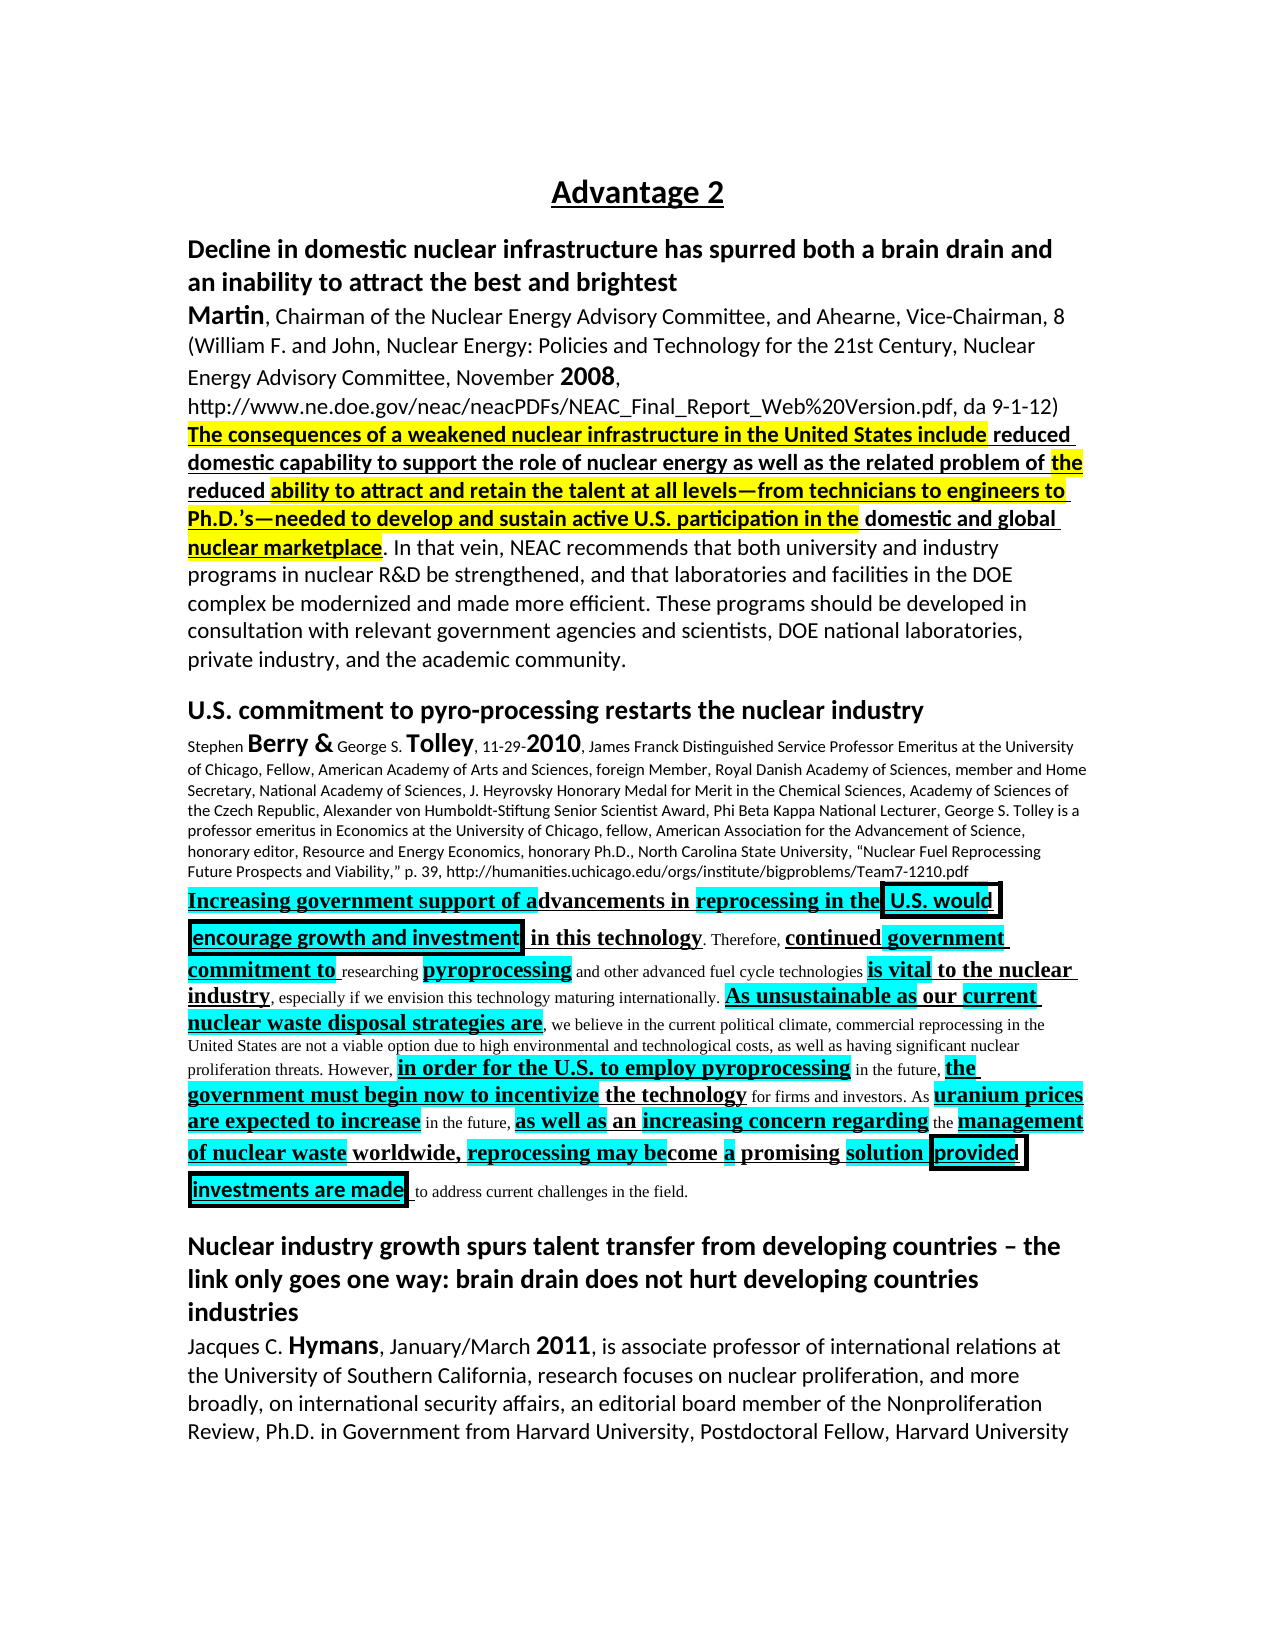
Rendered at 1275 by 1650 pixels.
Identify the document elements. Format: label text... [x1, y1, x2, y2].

text Martin, Chairman of the Nuclear Energy Advisory Committee, and Ahearne, Vice-Chairman, 8 (William F. and John, Nuclear Energy: Policies and Technology for the 21st Century, Nuclear Energy Advisory Committee, November 2008, http://www.ne.doe.gov/neac/neacPDFs/NEAC_Final_Report_Web%20Version.pdf, da 9-1-12) [187, 298, 1087, 421]
subtitle Decline in domestic nuclear infrastructure has spurred both a brain drain and an inability to attract the best and brightest [187, 232, 1087, 298]
text Stephen Berry & George S. Tolley, 11-29-2010, James Franck Distinguished Service Professor Emeritus at the University of Chicago, Fellow, American Academy of Arts and Sciences, foreign Member, Royal Danish Academy of Sciences, member and Home Secretary, National Academy of Sciences, J. Heyrovsky Honorary Medal for Merit in the Chemical Sciences, Academy of Sciences of the Czech Republic, Alexander von Humboldt-Stiftung Senior Scientist Award, Phi Beta Kappa National Lecturer, George S. Tolley is a professor emeritus in Economics at the University of Chicago, fellow, American Association for the Advancement of Science, honorary editor, Resource and Energy Economics, honorary Ph.D., North Carolina State University, “Nuclear Fuel Reprocessing Future Prospects and Viability,” p. 39, http://humanities.uchicago.edu/orgs/institute/bigproblems/Team7-1210.pdf [187, 727, 1087, 881]
subtitle Nuclear industry growth spurs talent transfer from developing countries – the link only goes one way: brain drain does not hurt developing countries industries [187, 1229, 1087, 1328]
text The consequences of a weakened nuclear infrastructure in the United States include reduced domestic capability to support the role of nuclear energy as well as the related problem of the reduced ability to attract and retain the talent at all levels—from technicians to engineers to Ph.D.’s—needed to develop and sustain active U.S. participation in the domestic and global nuclear marketplace. In that vein, NEAC recommends that both university and industry programs in nuclear R&D be strengthened, and that laboratories and facilities in the DOE complex be modernized and made more efficient. These programs should be developed in consultation with relevant government agencies and scientists, DOE national laboratories, private industry, and the academic community. [187, 421, 1087, 673]
text Increasing government support of advancements in reprocessing in the U.S. would encourage growth and investment in this technology. Therefore, continued government commitment to researching pyroprocessing and other advanced fuel cycle technologies is vital to the nuclear industry, especially if we envision this technology maturing internationally. As unsustainable as our current nuclear waste disposal strategies are, we believe in the current political climate, commercial reprocessing in the United States are not a viable option due to high environmental and technological costs, as well as having significant nuclear proliferation threats. However, in order for the U.S. to employ pyroprocessing in the future, the government must begin now to incentivize the technology for firms and investors. As uranium prices are expected to increase in the future, as well as an increasing concern regarding the management of nuclear waste worldwide, reprocessing may become a promising solution provided investments are made to address current challenges in the field. [187, 881, 1087, 1208]
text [187, 1328, 1087, 1445]
subtitle Advantage 2 [187, 171, 1087, 212]
subtitle U.S. commitment to pyro-processing restarts the nuclear industry [187, 693, 1087, 727]
